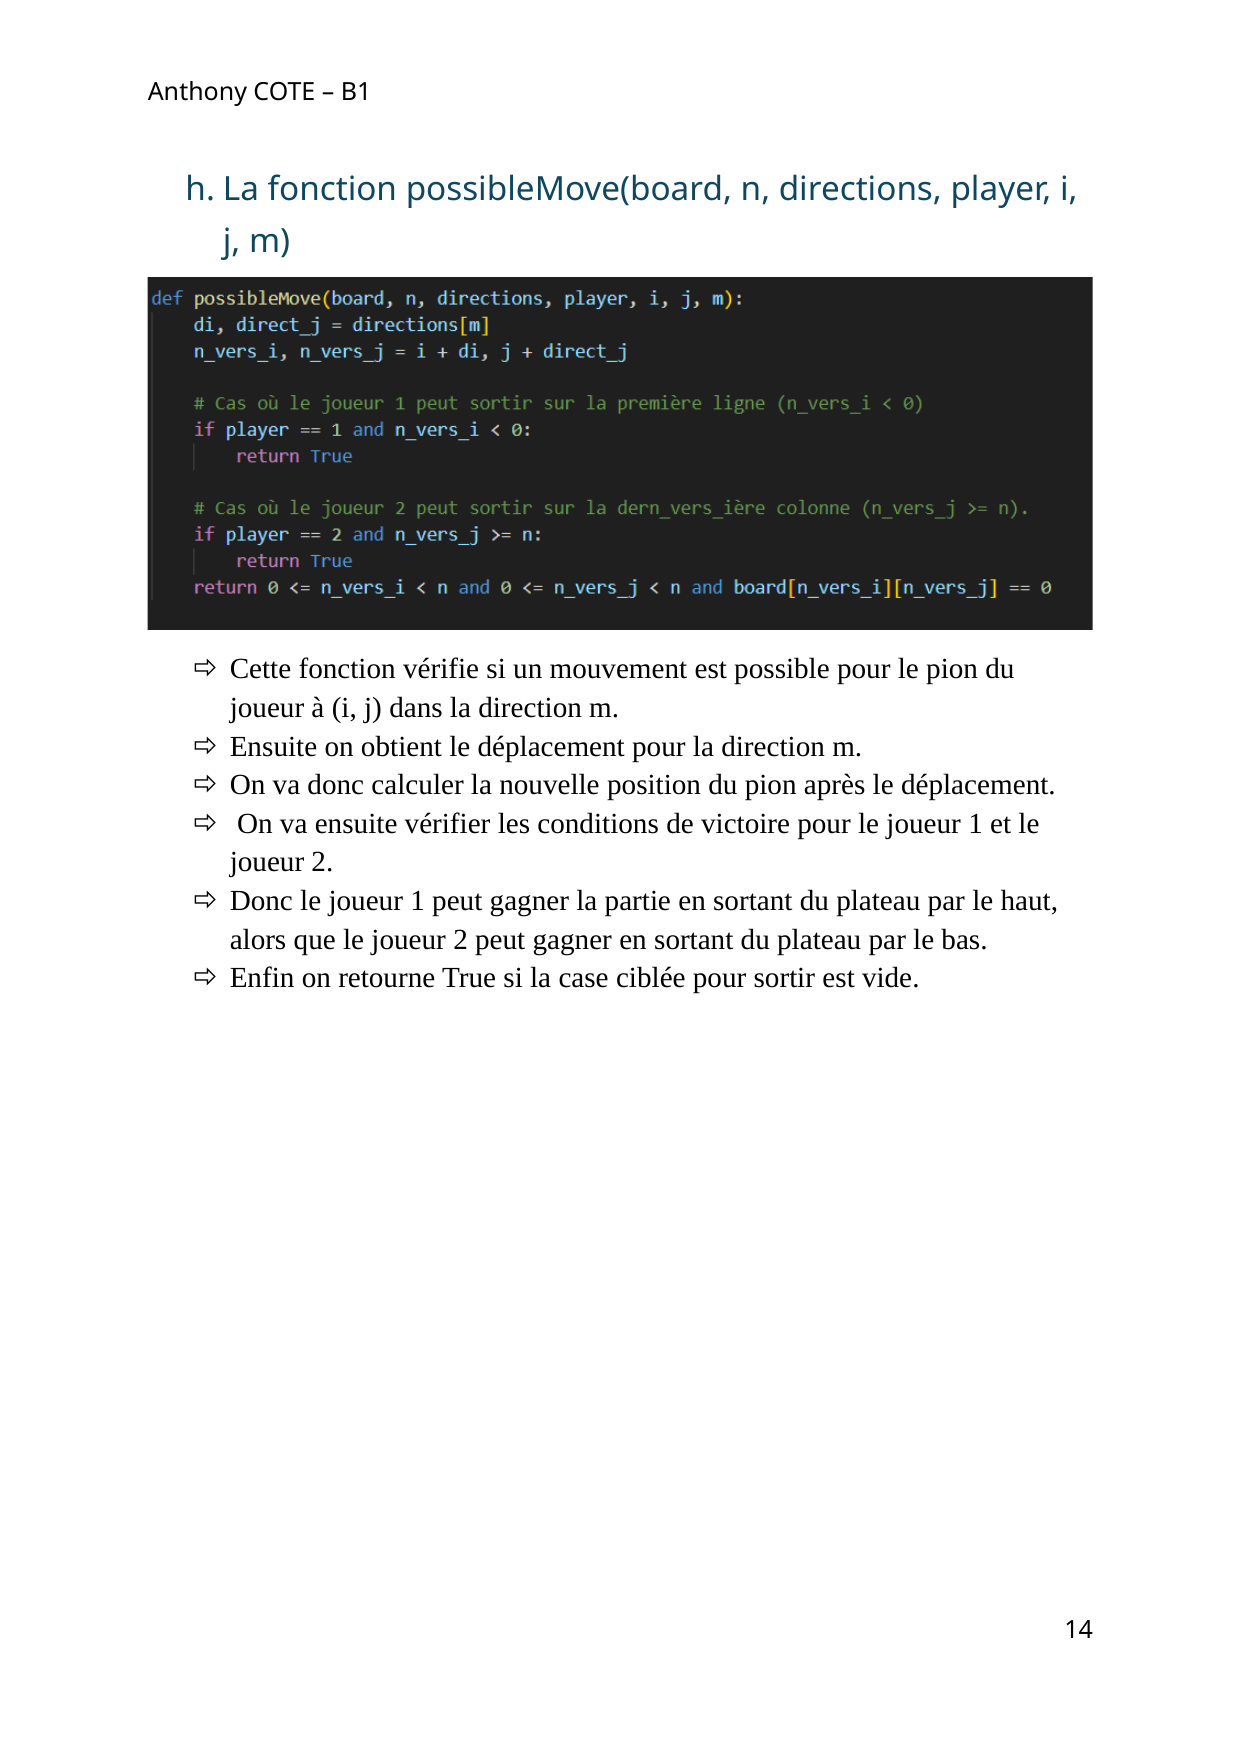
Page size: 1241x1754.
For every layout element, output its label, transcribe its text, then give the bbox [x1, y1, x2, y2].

list On va donc calculer la nouvelle position du pion après le déplacement. [192, 767, 1093, 801]
list Cette fonction vérifie si un mouvement est possible pour le pion du joueur à (i, j) dans la direction m. [192, 651, 1093, 724]
list Enfin on retourne True si la case ciblée pour sortir est vide. [192, 960, 1093, 994]
subtitle La fonction possibleMove(board, n, directions, player, i, j, m) [185, 164, 1093, 262]
picture [147, 277, 1093, 630]
list Donc le joueur 1 peut gagner la partie en sortant du plateau par le haut, alors que le joueur 2 peut gagner en sortant du plateau par le bas. [192, 883, 1093, 955]
list Ensuite on obtient le déplacement pour la direction m. [192, 729, 1093, 762]
list On va ensuite vérifier les conditions de victoire pour le joueur 1 et le joueur 2. [192, 806, 1093, 878]
